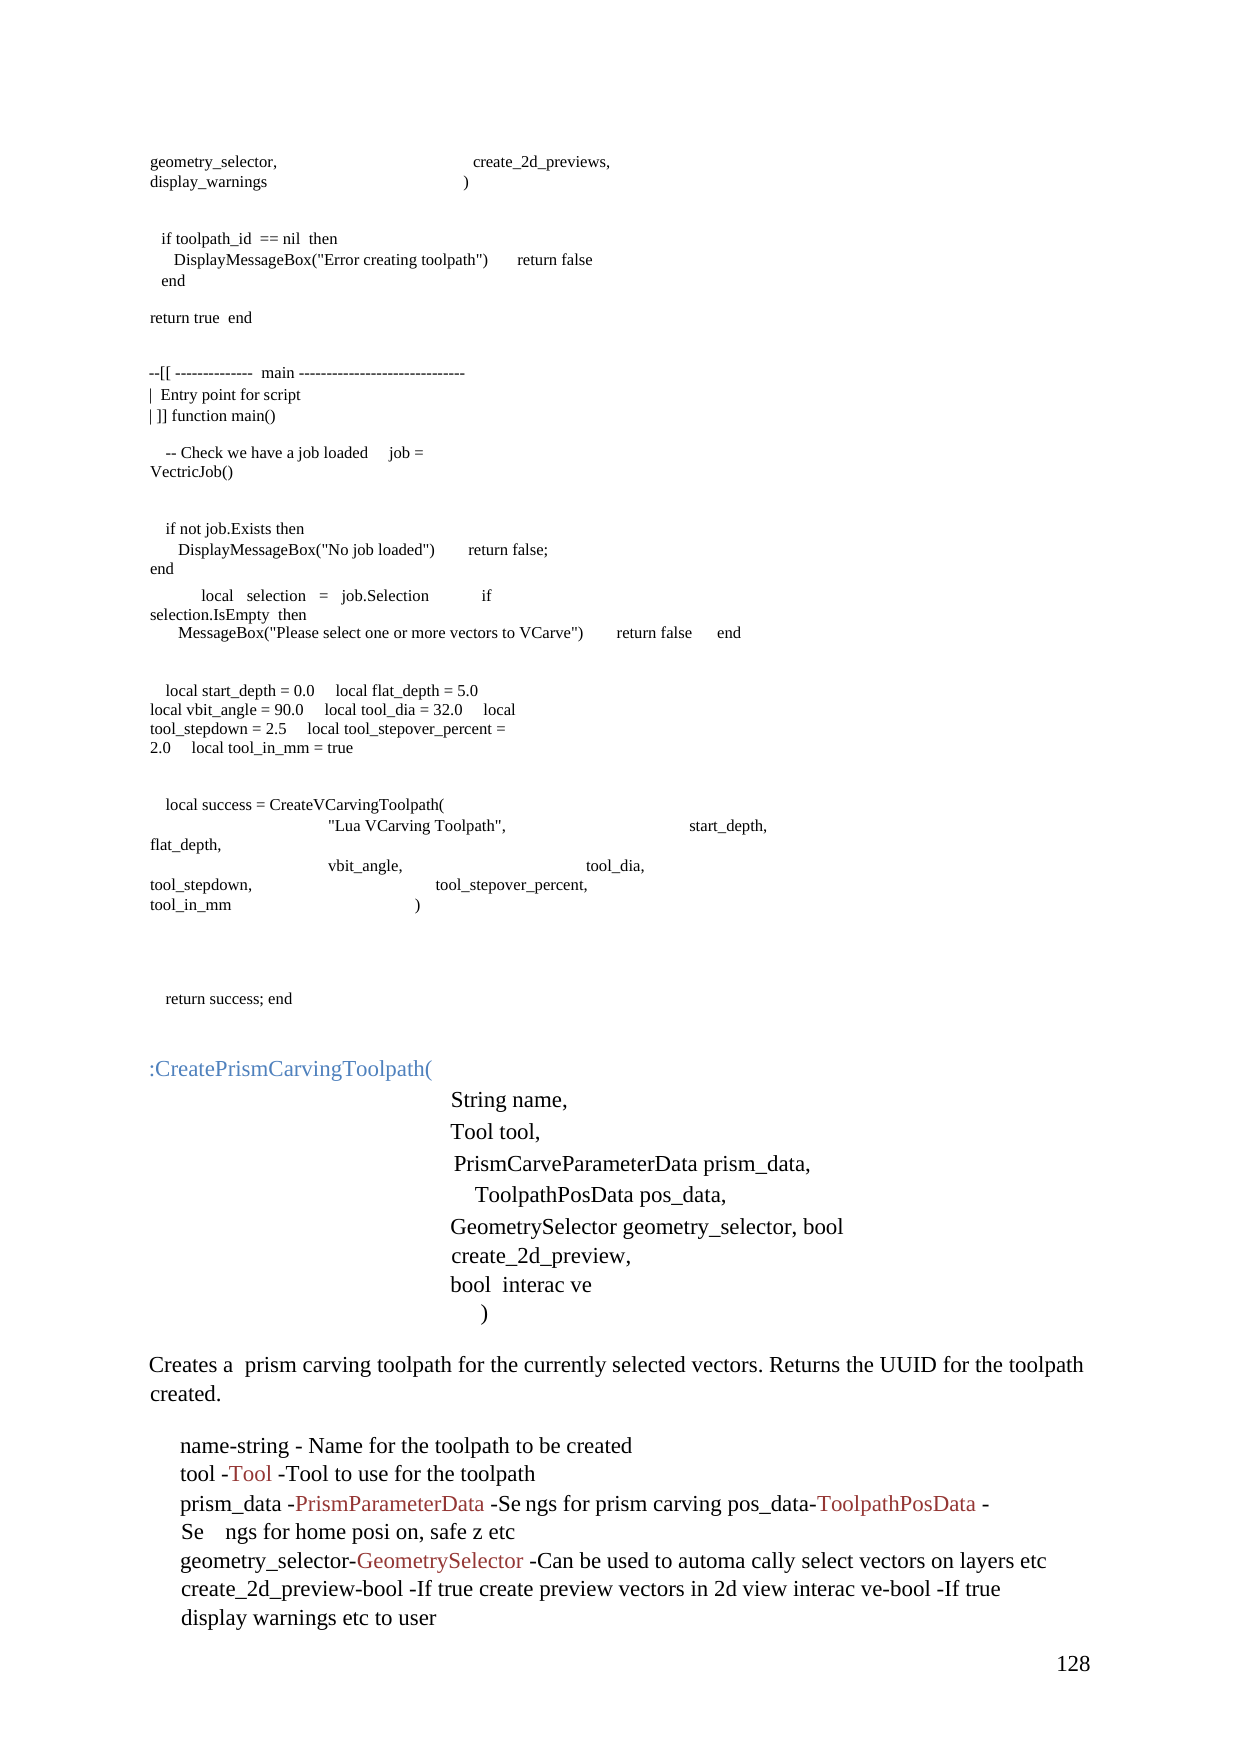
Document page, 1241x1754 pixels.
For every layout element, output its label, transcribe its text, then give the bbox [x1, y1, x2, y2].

text if not job.Exists then [149, 519, 970, 538]
text ToolpathPosData pos_data, [149, 1181, 1090, 1208]
text bool interac ve [450, 1271, 1090, 1297]
text Creates a prism carving toolpath for the currently selected vectors. Returns the UUID for the toolpath created. [149, 1351, 1090, 1406]
text :CreatePrismCarvingToolpath( [149, 1055, 1091, 1081]
text GeometrySelector geometry_selector, bool create_2d_preview, [450, 1213, 848, 1268]
text String name, [149, 1086, 1091, 1112]
text geometry_selector-GeometrySelector -Can be used to automa cally select vectors on layers etc create_2d_preview-bool -If true create preview vectors in 2d view interac ve-bool -If true display warnings etc to user [180, 1547, 1068, 1630]
text vbit_angle, tool_dia, tool_stepdown, tool_stepover_percent, tool_in_mm ) [149, 856, 800, 913]
text | Entry point for script [149, 385, 970, 404]
text tool -Tool -Tool to use for the toolpath [180, 1460, 1090, 1487]
text return success; end [149, 989, 370, 1008]
text MessageBox("Please select one or more vectors to VCarve") return false end [149, 624, 790, 643]
text PrismCarveParameterData prism_data, [171, 1150, 1093, 1176]
text local success = CreateVCarvingToolpath( [149, 795, 970, 814]
text DisplayMessageBox("Error creating toolpath") return false [149, 250, 710, 269]
text if toolpath_id == nil then [149, 229, 970, 248]
text end return true end [149, 271, 340, 327]
text DisplayMessageBox("No job loaded") return false; end [149, 540, 560, 578]
text ) [149, 1299, 1090, 1326]
text Tool tool, [450, 1118, 1090, 1144]
text | ]] function main() [149, 406, 300, 425]
text -- Check we have a job loaded job = VectricJob() [149, 443, 510, 481]
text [149, 153, 800, 191]
text local selection = job.Selection if selection.IsEmpty then [149, 586, 492, 624]
text local start_depth = 0.0 local flat_depth = 5.0 local vbit_angle = 90.0 local tool_dia = 32.0 local tool_stepdown = 2.5 local tool_stepover_percent = 2.0 local tool_in_mm = true [149, 681, 520, 757]
text --[[ -------------- main ------------------------------ [149, 364, 970, 383]
text "Lua VCarving Toolpath", start_depth, flat_depth, [149, 816, 820, 854]
text prism_data -PrismParameterData -Se ngs for prism carving pos_data-ToolpathPosData -Se ngs for home posi on, safe z etc [180, 1489, 994, 1544]
text name-string - Name for the toolpath to be created [180, 1432, 1090, 1458]
